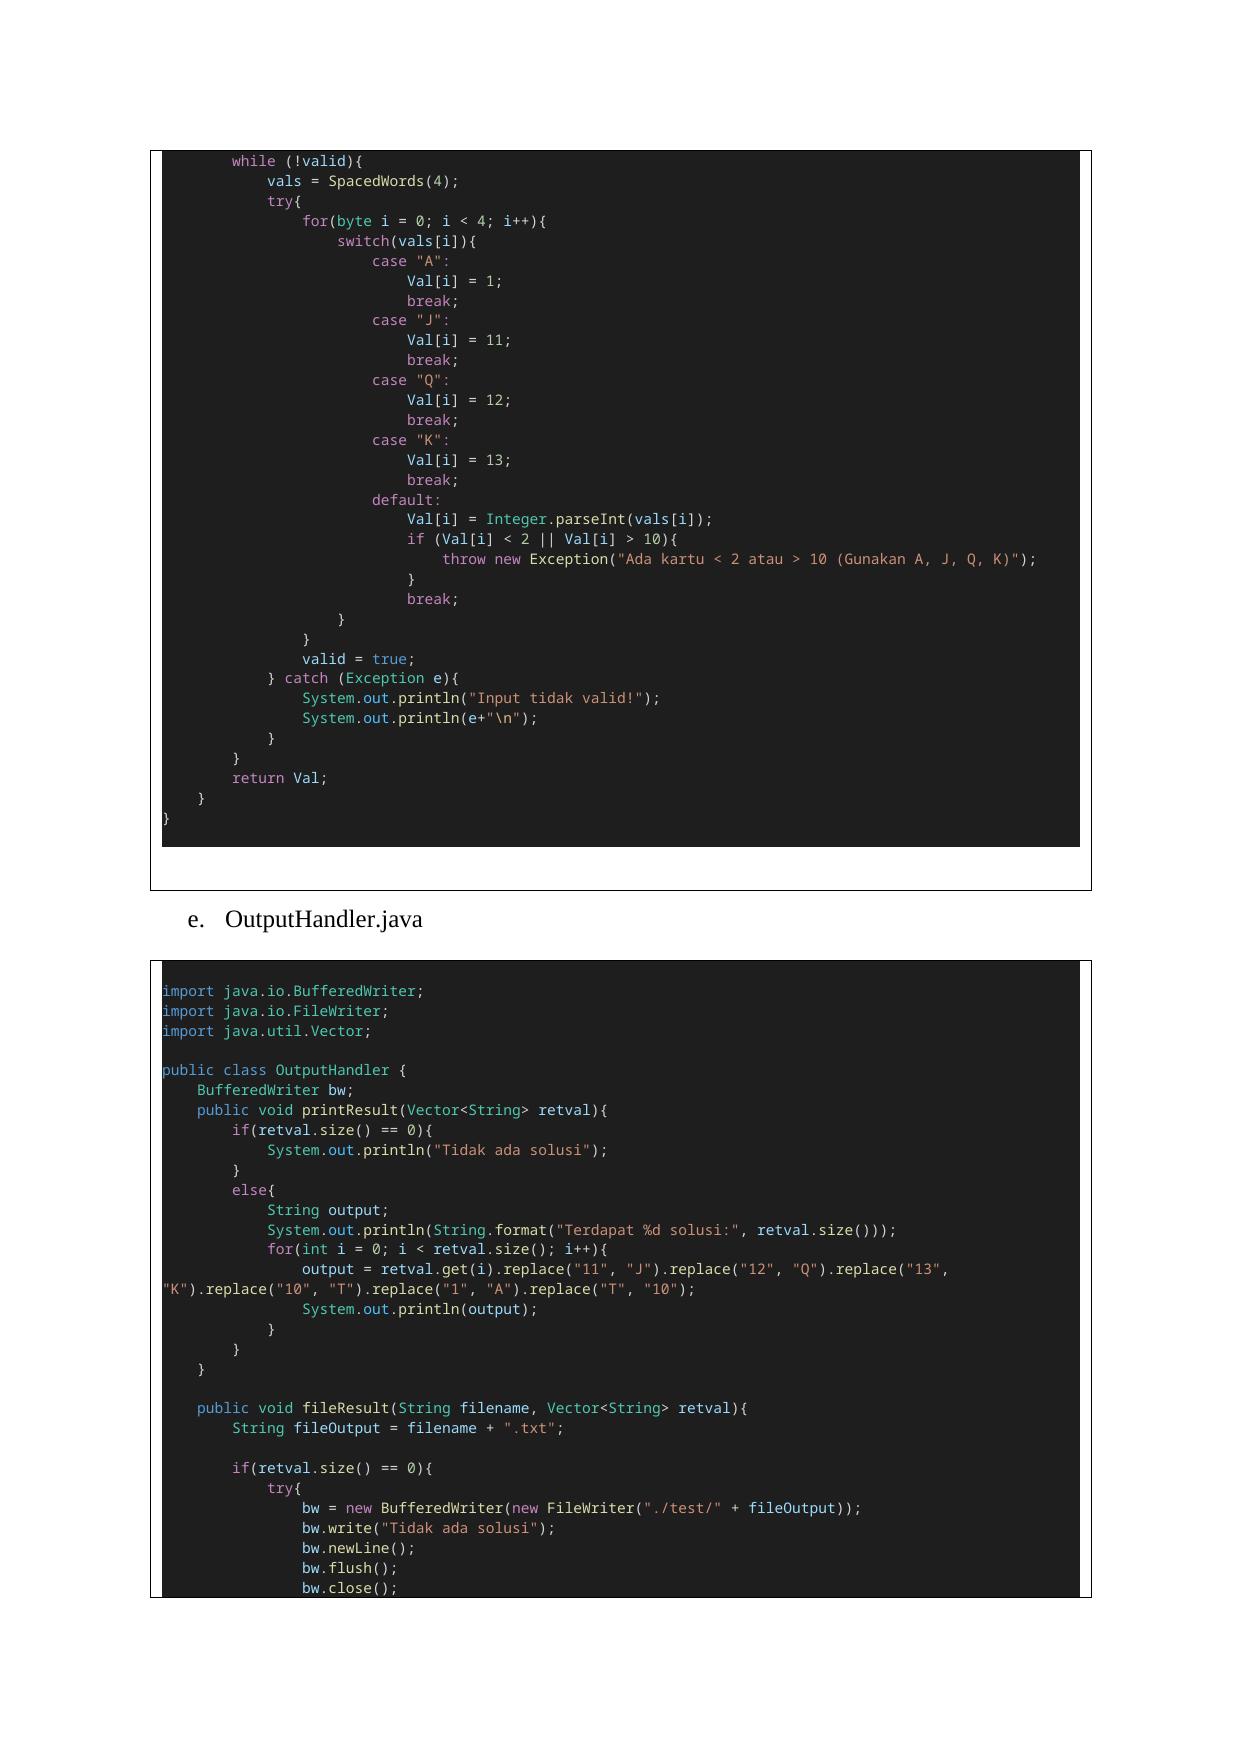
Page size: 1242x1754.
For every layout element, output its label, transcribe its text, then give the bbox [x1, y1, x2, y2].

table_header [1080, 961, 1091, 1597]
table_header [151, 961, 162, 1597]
subtitle OutputHandler.java [187, 904, 1092, 933]
